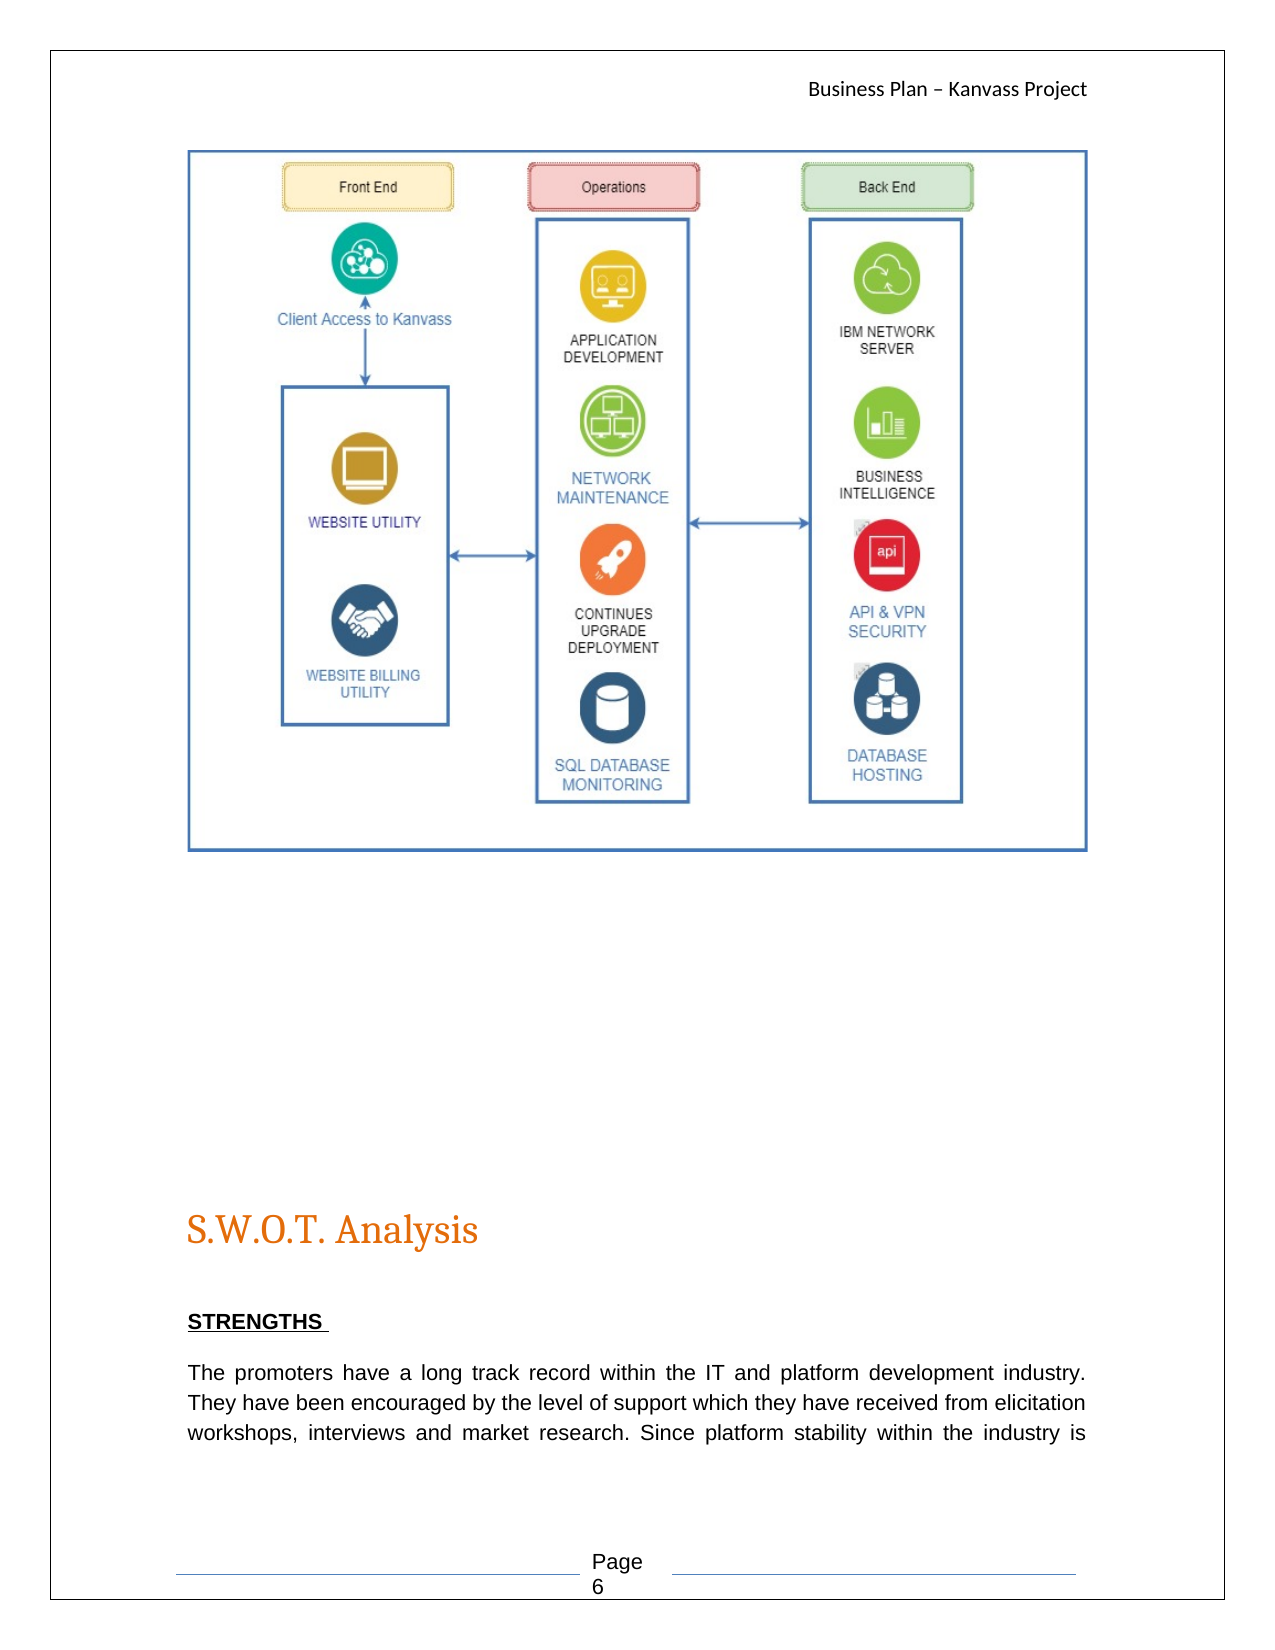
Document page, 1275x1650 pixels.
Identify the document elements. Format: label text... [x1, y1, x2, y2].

picture [187, 150, 1088, 852]
text STRENGTHS [187, 1309, 1087, 1334]
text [187, 1360, 1087, 1445]
subtitle S.W.O.T. Analysis [187, 1206, 1087, 1253]
